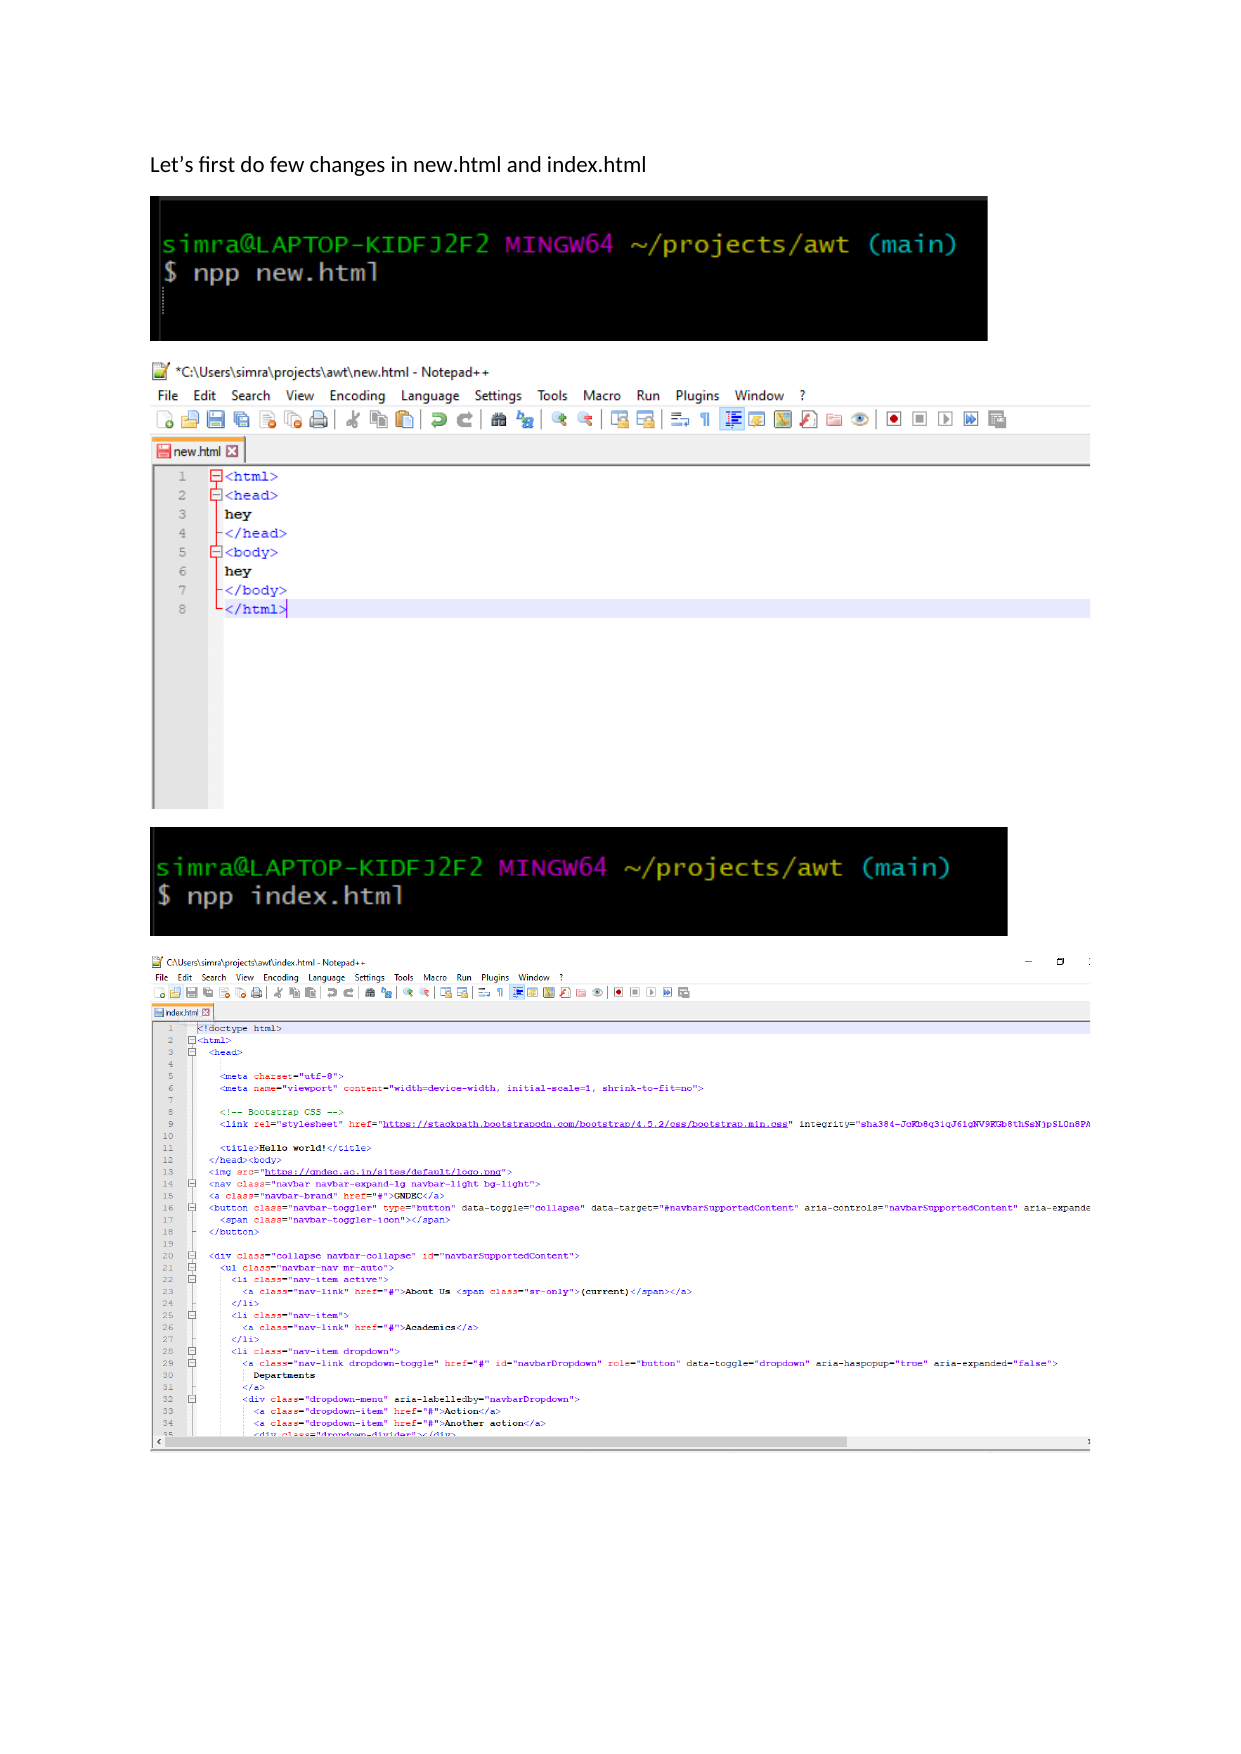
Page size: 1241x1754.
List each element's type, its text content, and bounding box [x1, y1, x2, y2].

picture [150, 359, 1091, 809]
picture [150, 827, 1008, 936]
picture [150, 196, 988, 341]
text Let’s first do few changes in new.html and index.html [150, 150, 1090, 178]
picture [150, 954, 1091, 1453]
